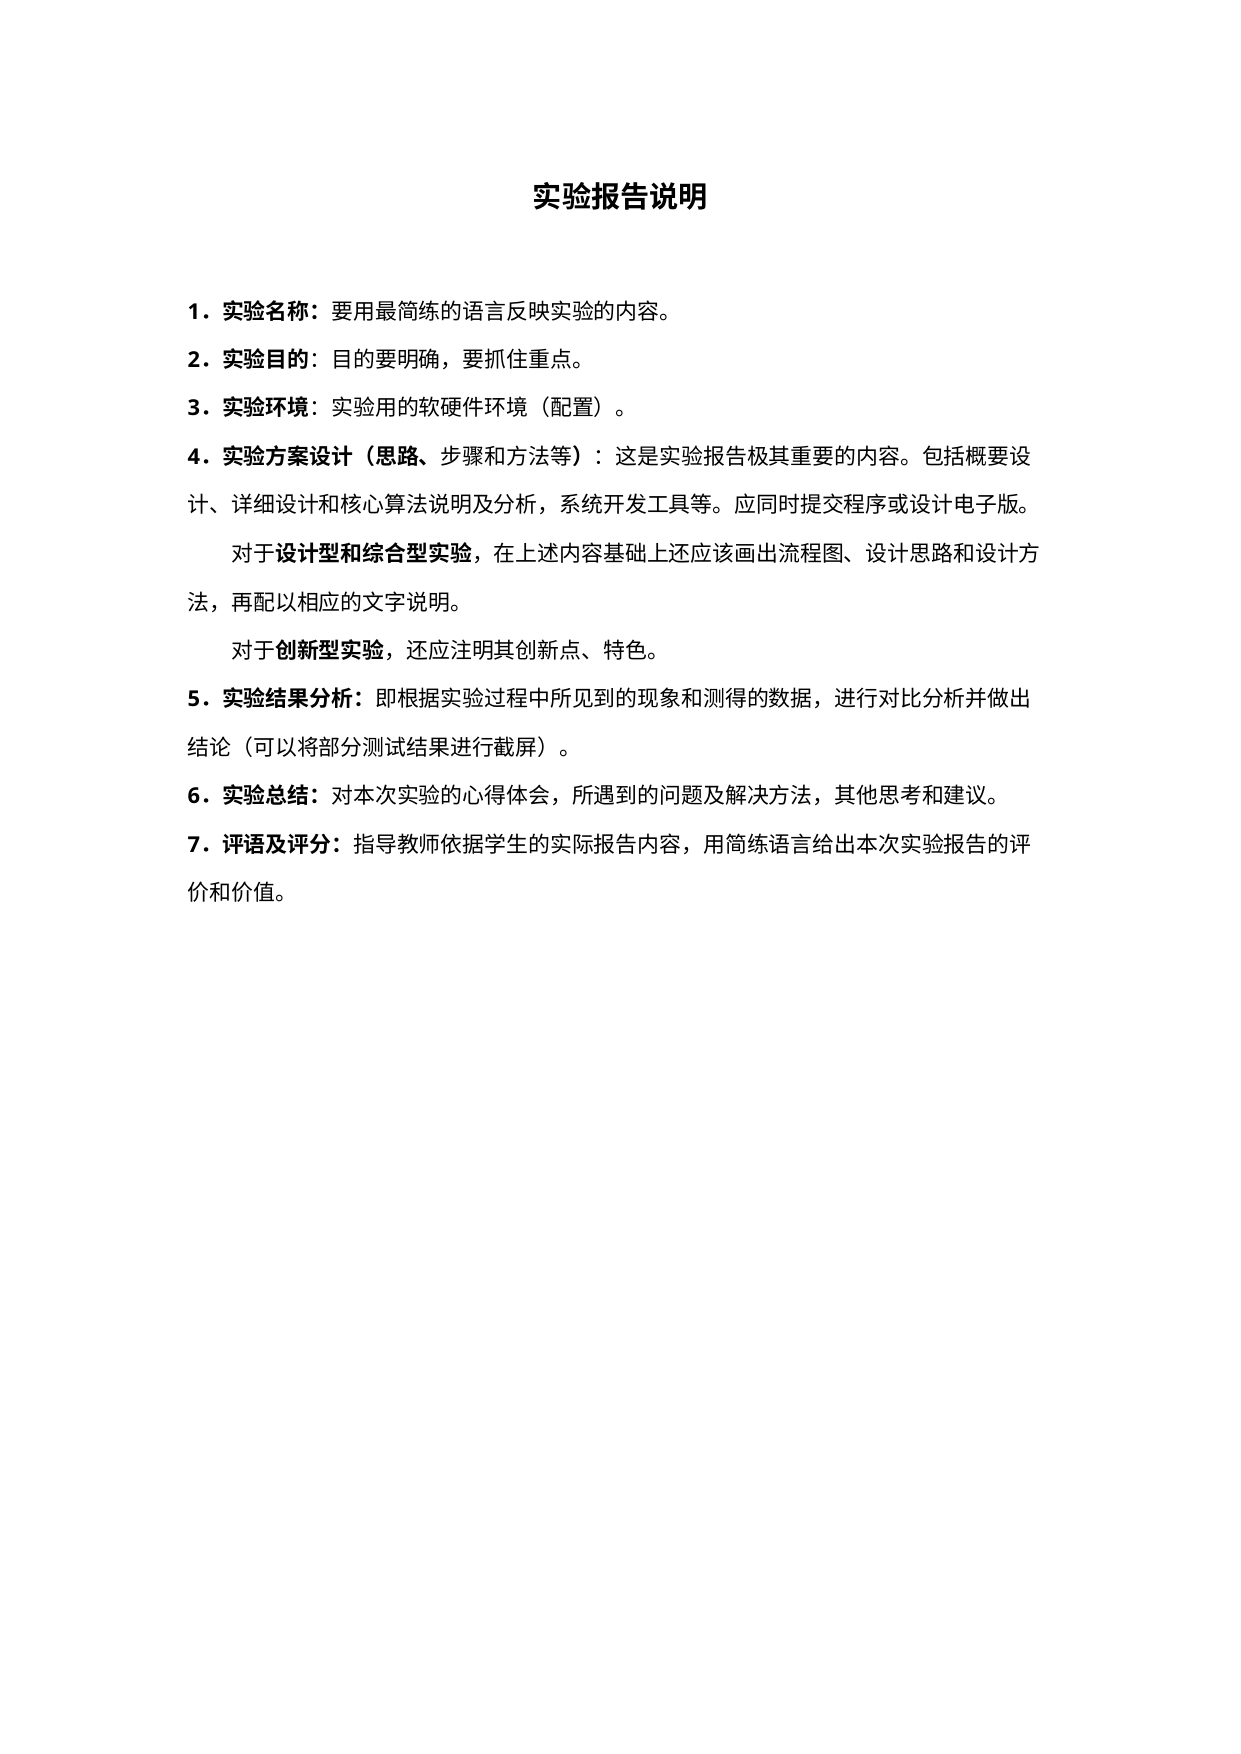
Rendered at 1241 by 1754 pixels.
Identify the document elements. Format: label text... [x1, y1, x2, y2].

text 3．实验环境：实验用的软硬件环境（配置）。 [187, 390, 1053, 422]
text 6．实验总结：对本次实验的心得体会，所遇到的问题及解决方法，其他思考和建议。 [187, 778, 1053, 810]
text 2．实验目的：目的要明确，要抓住重点。 [187, 342, 1053, 374]
text 实验报告说明 [187, 162, 1053, 227]
text 4．实验方案设计（思路、步骤和方法等）：这是实验报告极其重要的内容。包括概要设计、详细设计和核心算法说明及分析，系统开发工具等。应同时提交程序或设计电子版。 [187, 438, 1053, 519]
text 对于设计型和综合型实验，在上述内容基础上还应该画出流程图、设计思路和设计方法，再配以相应的文字说明。 [187, 535, 1053, 617]
text 1．实验名称：要用最简练的语言反映实验的内容。 [187, 293, 1053, 326]
text 5．实验结果分析：即根据实验过程中所见到的现象和测得的数据，进行对比分析并做出结论（可以将部分测试结果进行截屏）。 [187, 681, 1053, 762]
text 7．评语及评分：指导教师依据学生的实际报告内容，用简练语言给出本次实验报告的评价和价值。 [187, 826, 1053, 907]
text 对于创新型实验，还应注明其创新点、特色。 [187, 632, 1053, 665]
